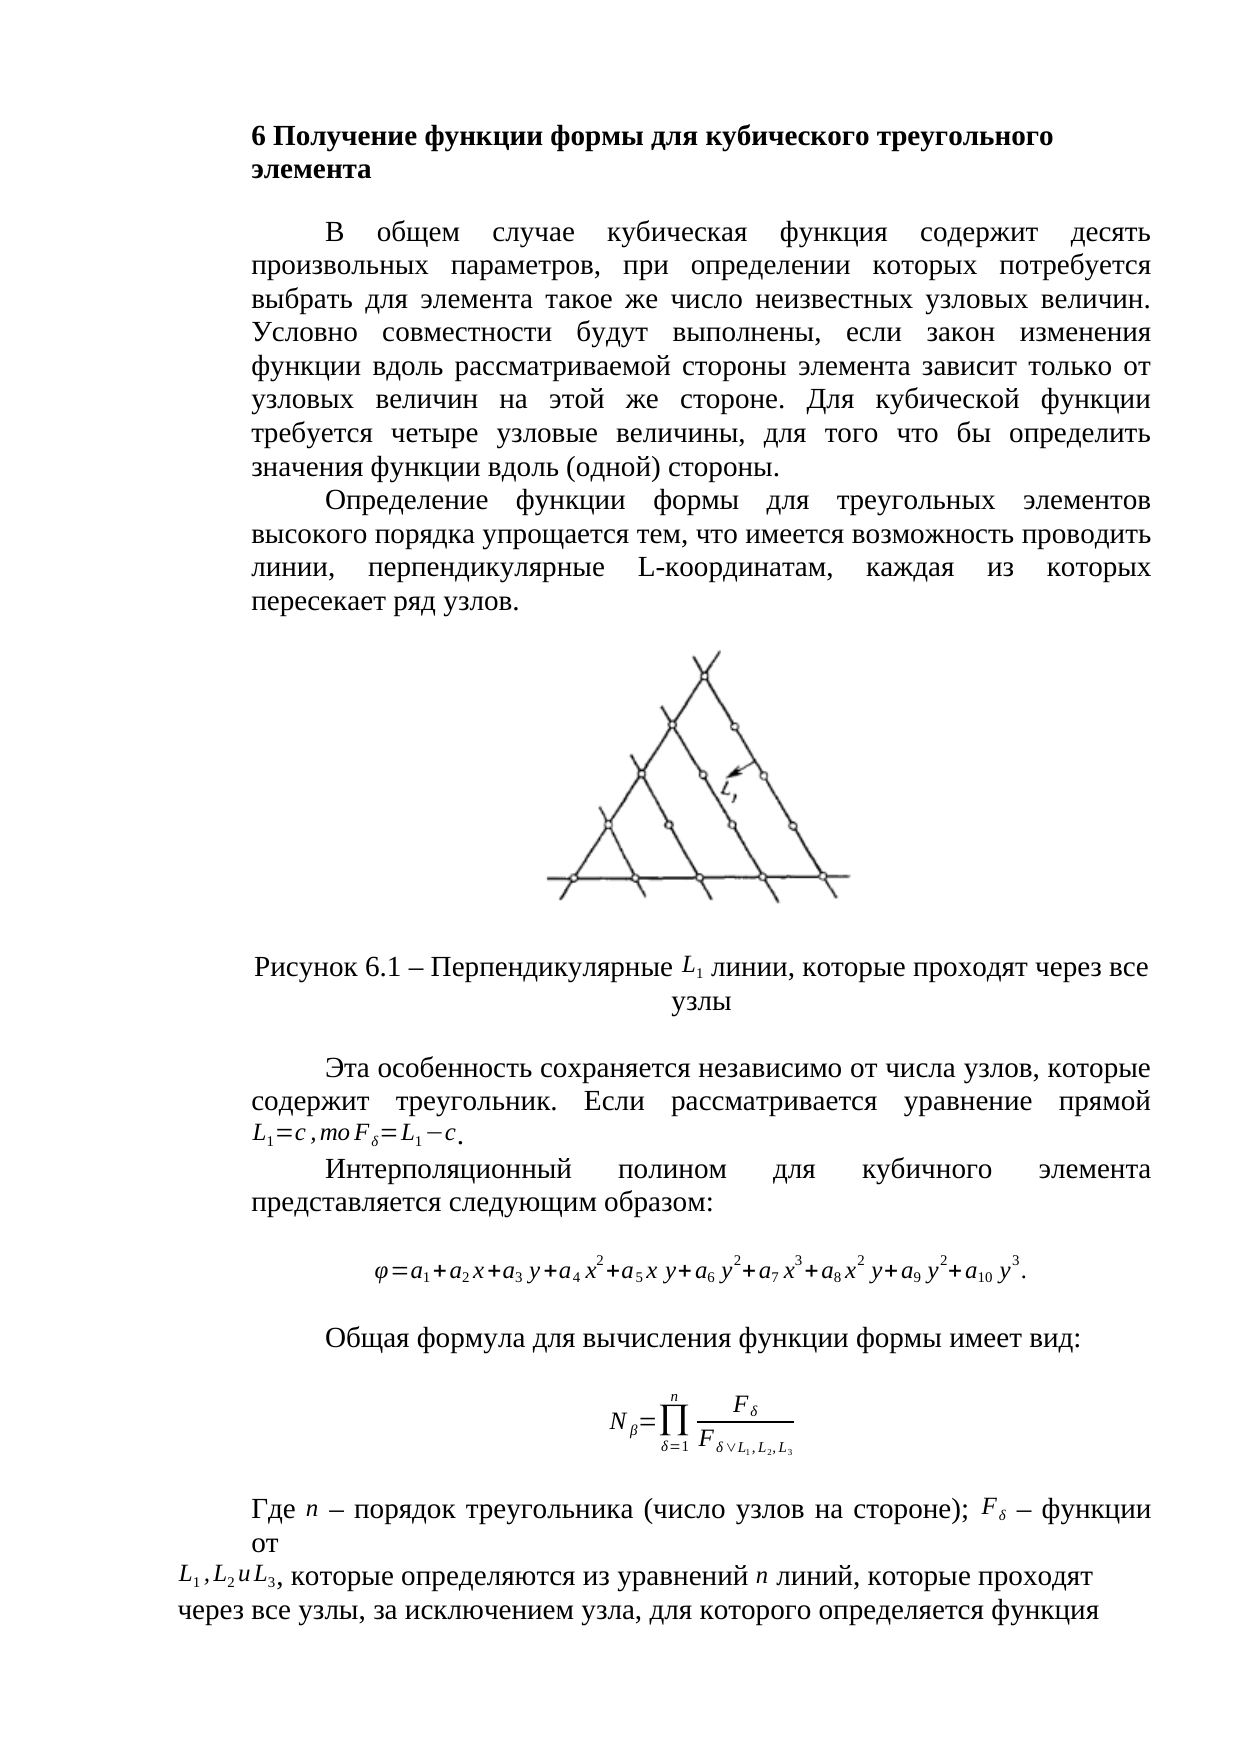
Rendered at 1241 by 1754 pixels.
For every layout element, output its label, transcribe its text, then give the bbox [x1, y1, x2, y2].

picture [527, 650, 876, 916]
text Определение функции формы для треугольных элементов высокого порядка упрощается тем, что имеется возможность проводить линии, перпендикулярные L-координатам, каждая из которых пересекает ряд узлов. [251, 482, 1152, 616]
text Рисунок 6.1 – Перпендикулярные линии, которые проходят через все узлы [251, 949, 1152, 1016]
text Интерполяционный полином для кубичного элемента представляется следующим образом: [251, 1151, 1152, 1218]
text Общая формула для вычисления функции формы имеет вид: [251, 1320, 1152, 1353]
text Эта особенность сохраняется независимо от числа узлов, которые содержит треугольник. Если рассматривается уравнение прямой . [251, 1050, 1152, 1151]
text Где – порядок треугольника (число узлов на стороне); – функции от [251, 1491, 1152, 1558]
text В общем случае кубическая функция содержит десять произвольных параметров, при определении которых потребуется выбрать для элемента такое же число неизвестных узловых величин. Условно совместности будут выполнены, если закон изменения функции вдоль рассматриваемой стороны элемента зависит только от узловых величин на этой же стороне. Для кубической функции требуется четыре узловые величины, для того что бы определить значения функции вдоль (одной) стороны. [251, 214, 1152, 482]
text 6 Получение функции формы для кубического треугольного элемента [251, 118, 1152, 185]
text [177, 1558, 1152, 1626]
